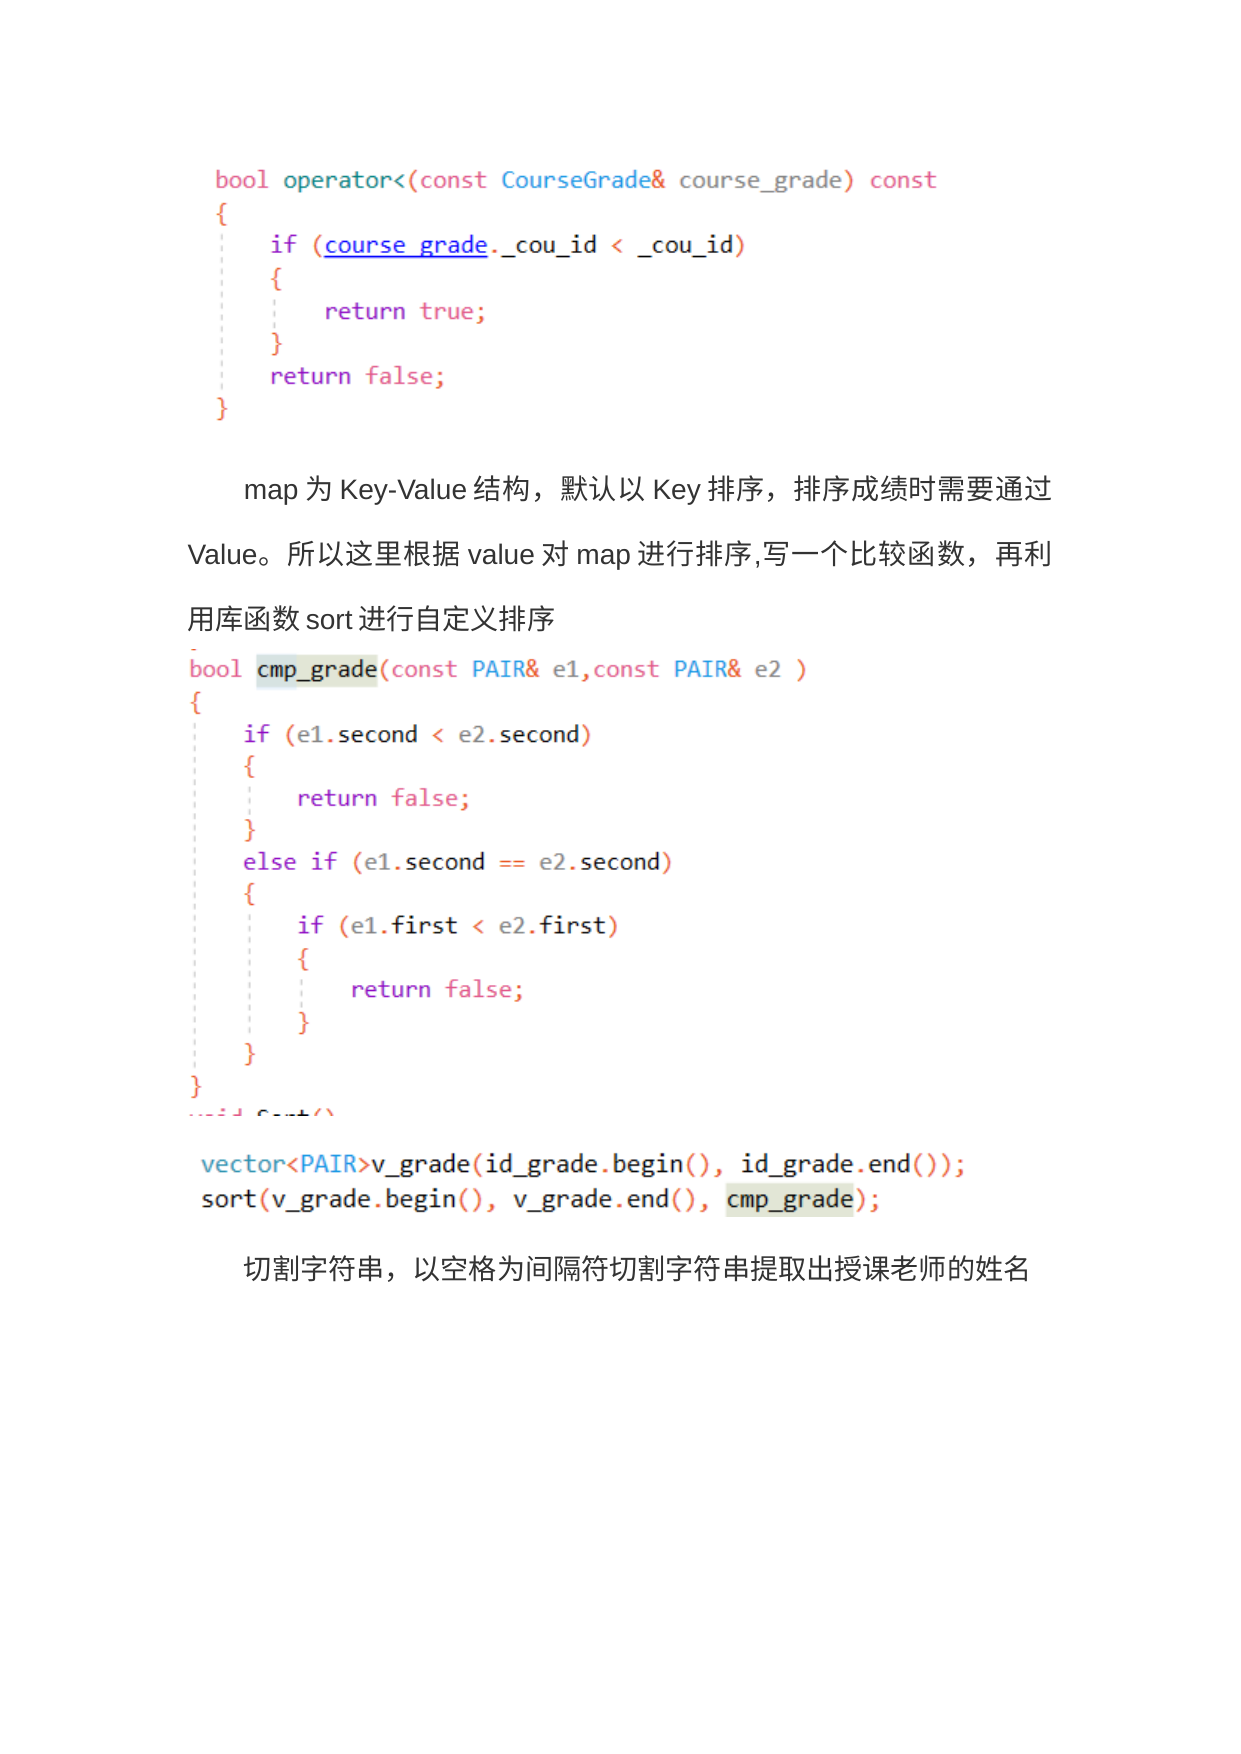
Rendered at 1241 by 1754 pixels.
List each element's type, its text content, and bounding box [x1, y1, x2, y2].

picture [187, 1137, 996, 1217]
text map为Key-Value结构，默认以Key排序，排序成绩时需要通过Value。所以这里根据value对map进行排序,写一个比较函数，再利用库函数sort进行自定义排序 [187, 454, 1053, 649]
picture [187, 162, 995, 431]
text 切割字符串，以空格为间隔符切割字符串提取出授课老师的姓名 [187, 1234, 1053, 1299]
picture [187, 649, 1053, 1116]
